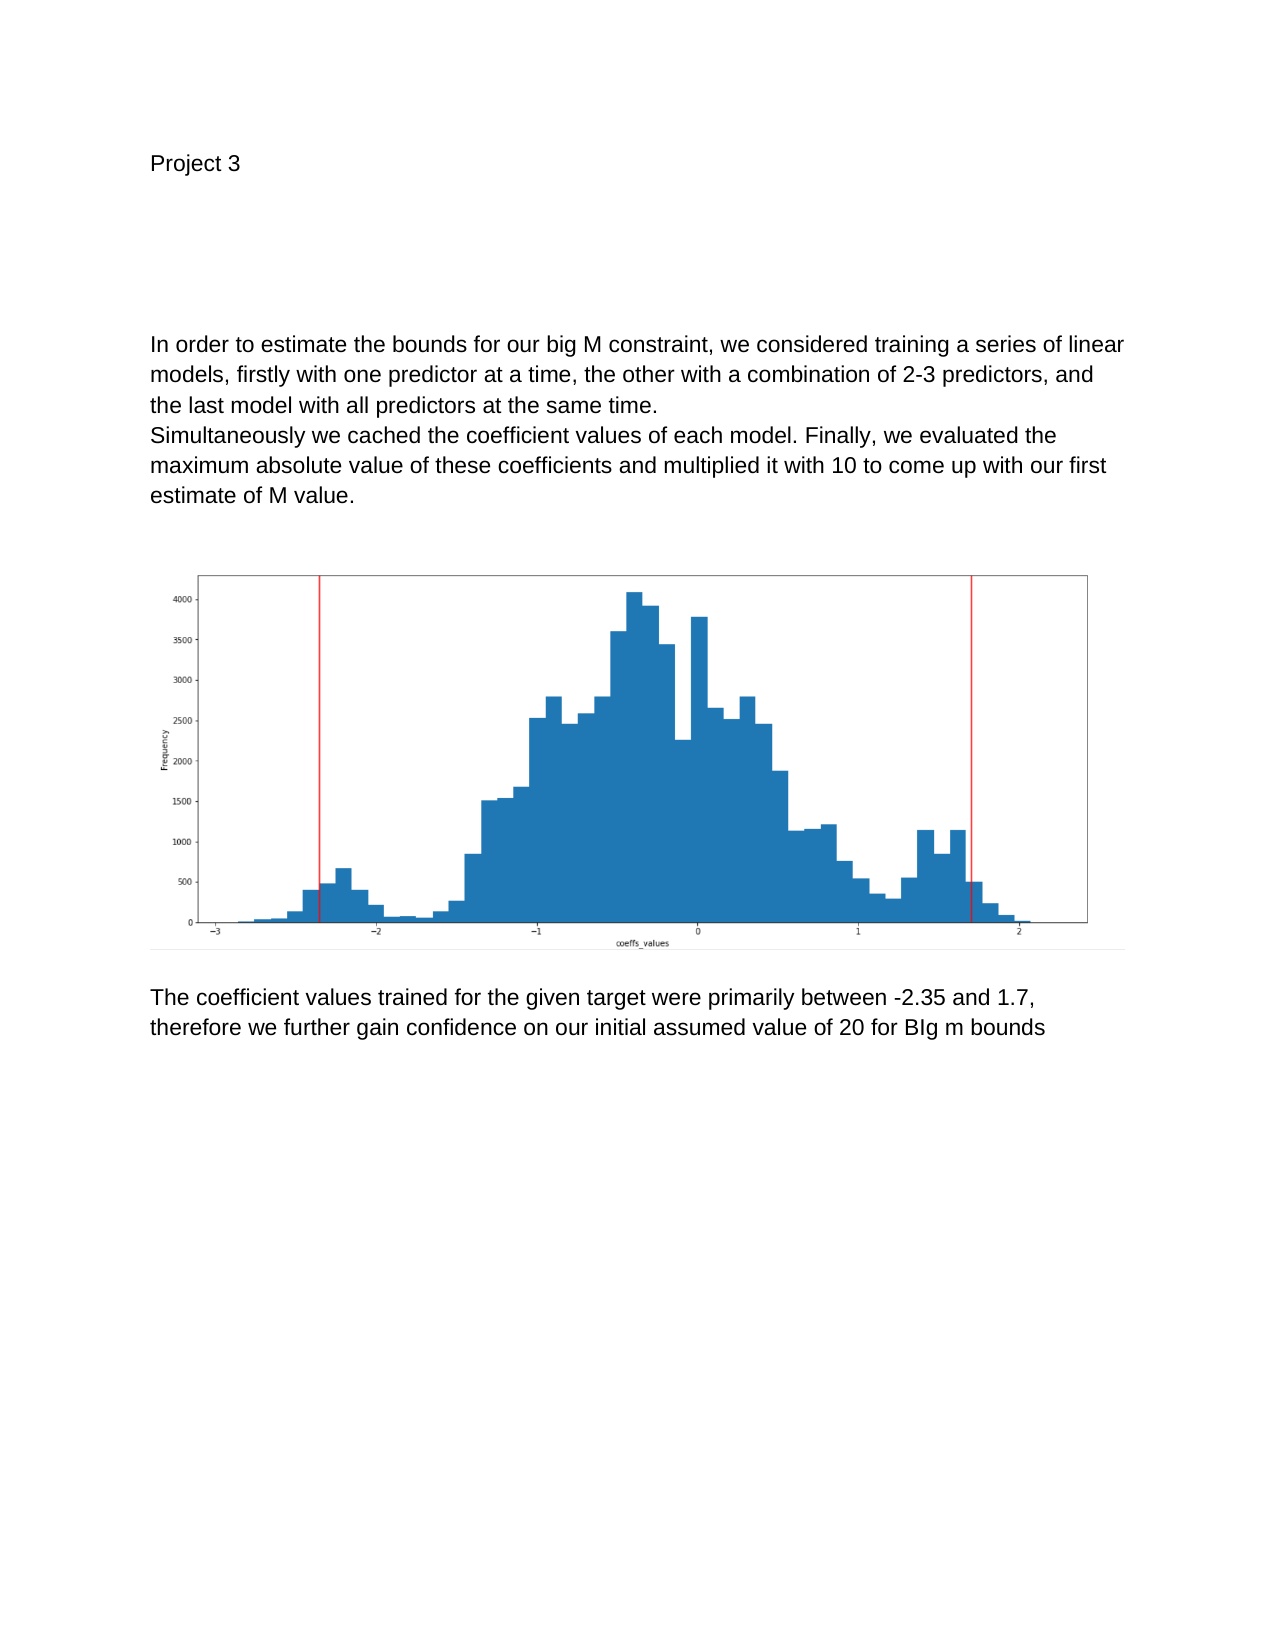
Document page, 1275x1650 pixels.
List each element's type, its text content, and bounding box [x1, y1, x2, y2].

picture [150, 572, 1125, 950]
text The coefficient values trained for the given target were primarily between -2.35 and 1.7, therefore we further gain confidence on our initial assumed value of 20 for BIg m bounds [150, 984, 1125, 1041]
text Project 3 [150, 150, 1125, 176]
text Simultaneously we cached the coefficient values of each model. Finally, we evaluated the maximum absolute value of these coefficients and multiplied it with 10 to come up with our first estimate of M value. [150, 422, 1125, 509]
text In order to estimate the bounds for our big M constraint, we considered training a series of linear models, firstly with one predictor at a time, the other with a combination of 2-3 predictors, and the last model with all predictors at the same time. [150, 331, 1125, 418]
